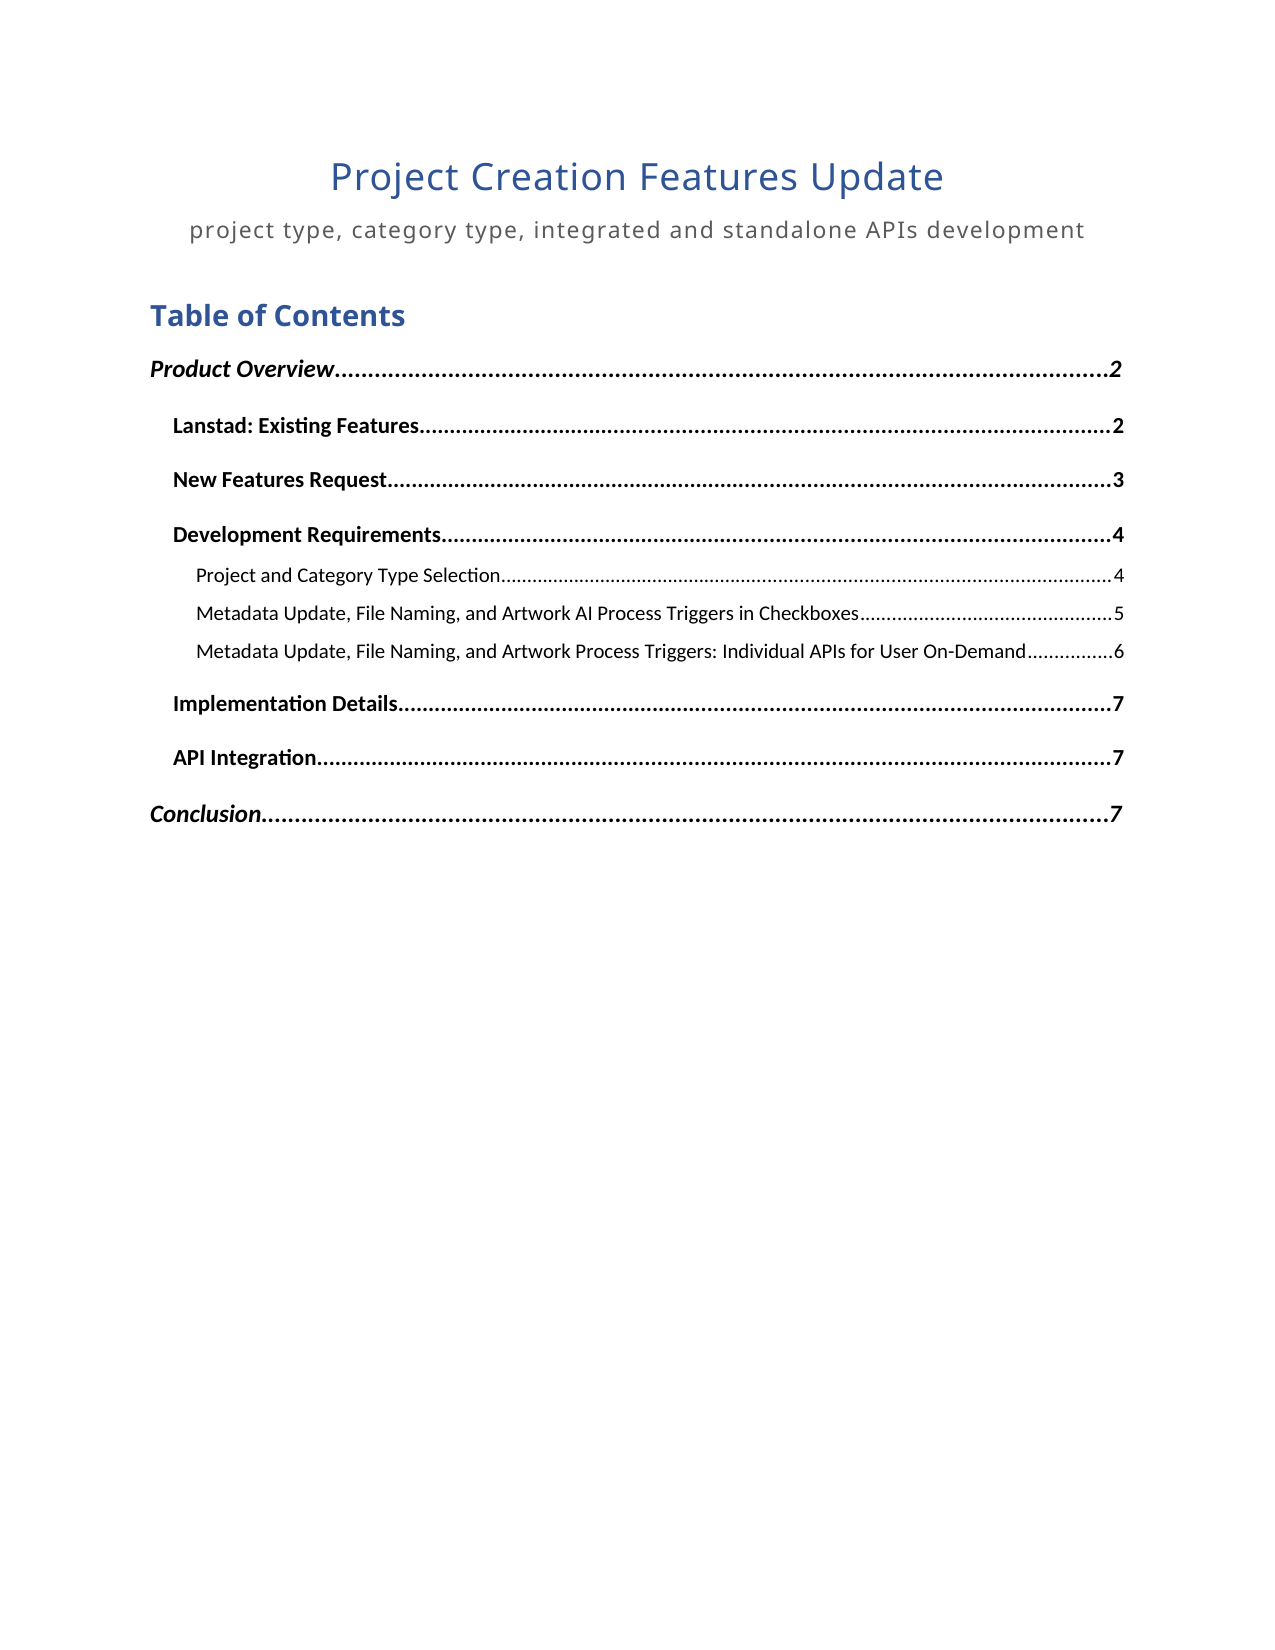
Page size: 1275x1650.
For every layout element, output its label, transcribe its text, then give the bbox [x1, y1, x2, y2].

title Project Creation Features Update [150, 150, 1125, 201]
subtitle project type, category type, integrated and standalone APIs development [150, 213, 1125, 245]
